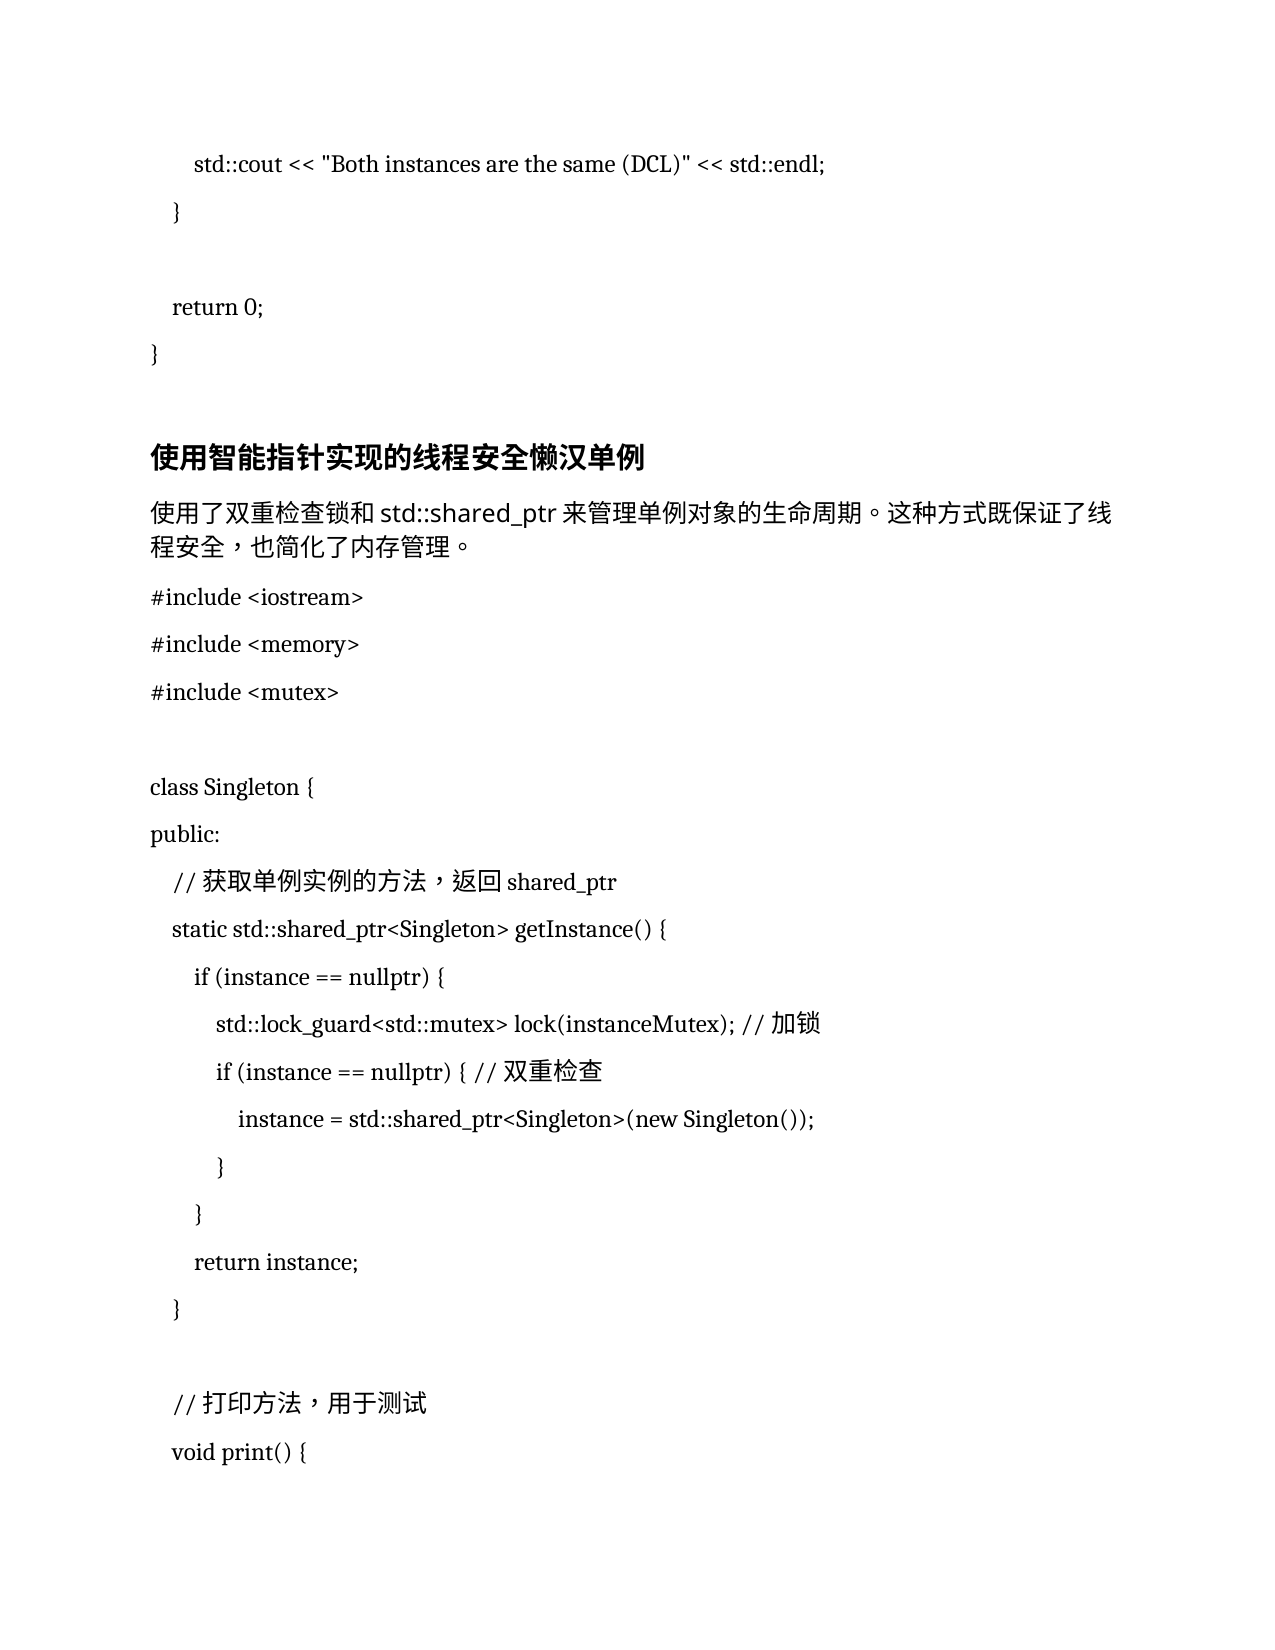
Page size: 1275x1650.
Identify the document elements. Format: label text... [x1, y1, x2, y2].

text #include <mutex> [150, 677, 1125, 706]
text instance = std::shared_ptr<Singleton>(new Singleton()); [150, 1105, 1125, 1134]
text } [150, 1152, 1125, 1181]
text class Singleton { [150, 772, 1125, 801]
text #include <memory> [150, 630, 1125, 659]
text // 打印方法，用于测试 [150, 1390, 1125, 1419]
text return 0; [150, 292, 1125, 321]
text } [150, 1295, 1125, 1324]
text public: [150, 820, 1125, 849]
text #include <iostream> [150, 582, 1125, 611]
text // 获取单例实例的方法，返回shared_ptr [150, 867, 1125, 896]
text if (instance == nullptr) { // 双重检查 [150, 1057, 1125, 1086]
text } [150, 197, 1125, 226]
text if (instance == nullptr) { [150, 962, 1125, 991]
text 使用了双重检查锁和std::shared_ptr来管理单例对象的生命周期。这种方式既保证了线程安全，也简化了内存管理。 [150, 496, 1125, 564]
text } [150, 340, 1125, 369]
text } [150, 1200, 1125, 1229]
text std::lock_guard<std::mutex> lock(instanceMutex); // 加锁 [150, 1010, 1125, 1039]
text return instance; [150, 1247, 1125, 1276]
subtitle 使用智能指针实现的线程安全懒汉单例 [150, 437, 1125, 477]
text static std::shared_ptr<Singleton> getInstance() { [150, 915, 1125, 944]
text void print() { [150, 1437, 1125, 1466]
text std::cout << "Both instances are the same (DCL)" << std::endl; [150, 150, 1125, 179]
